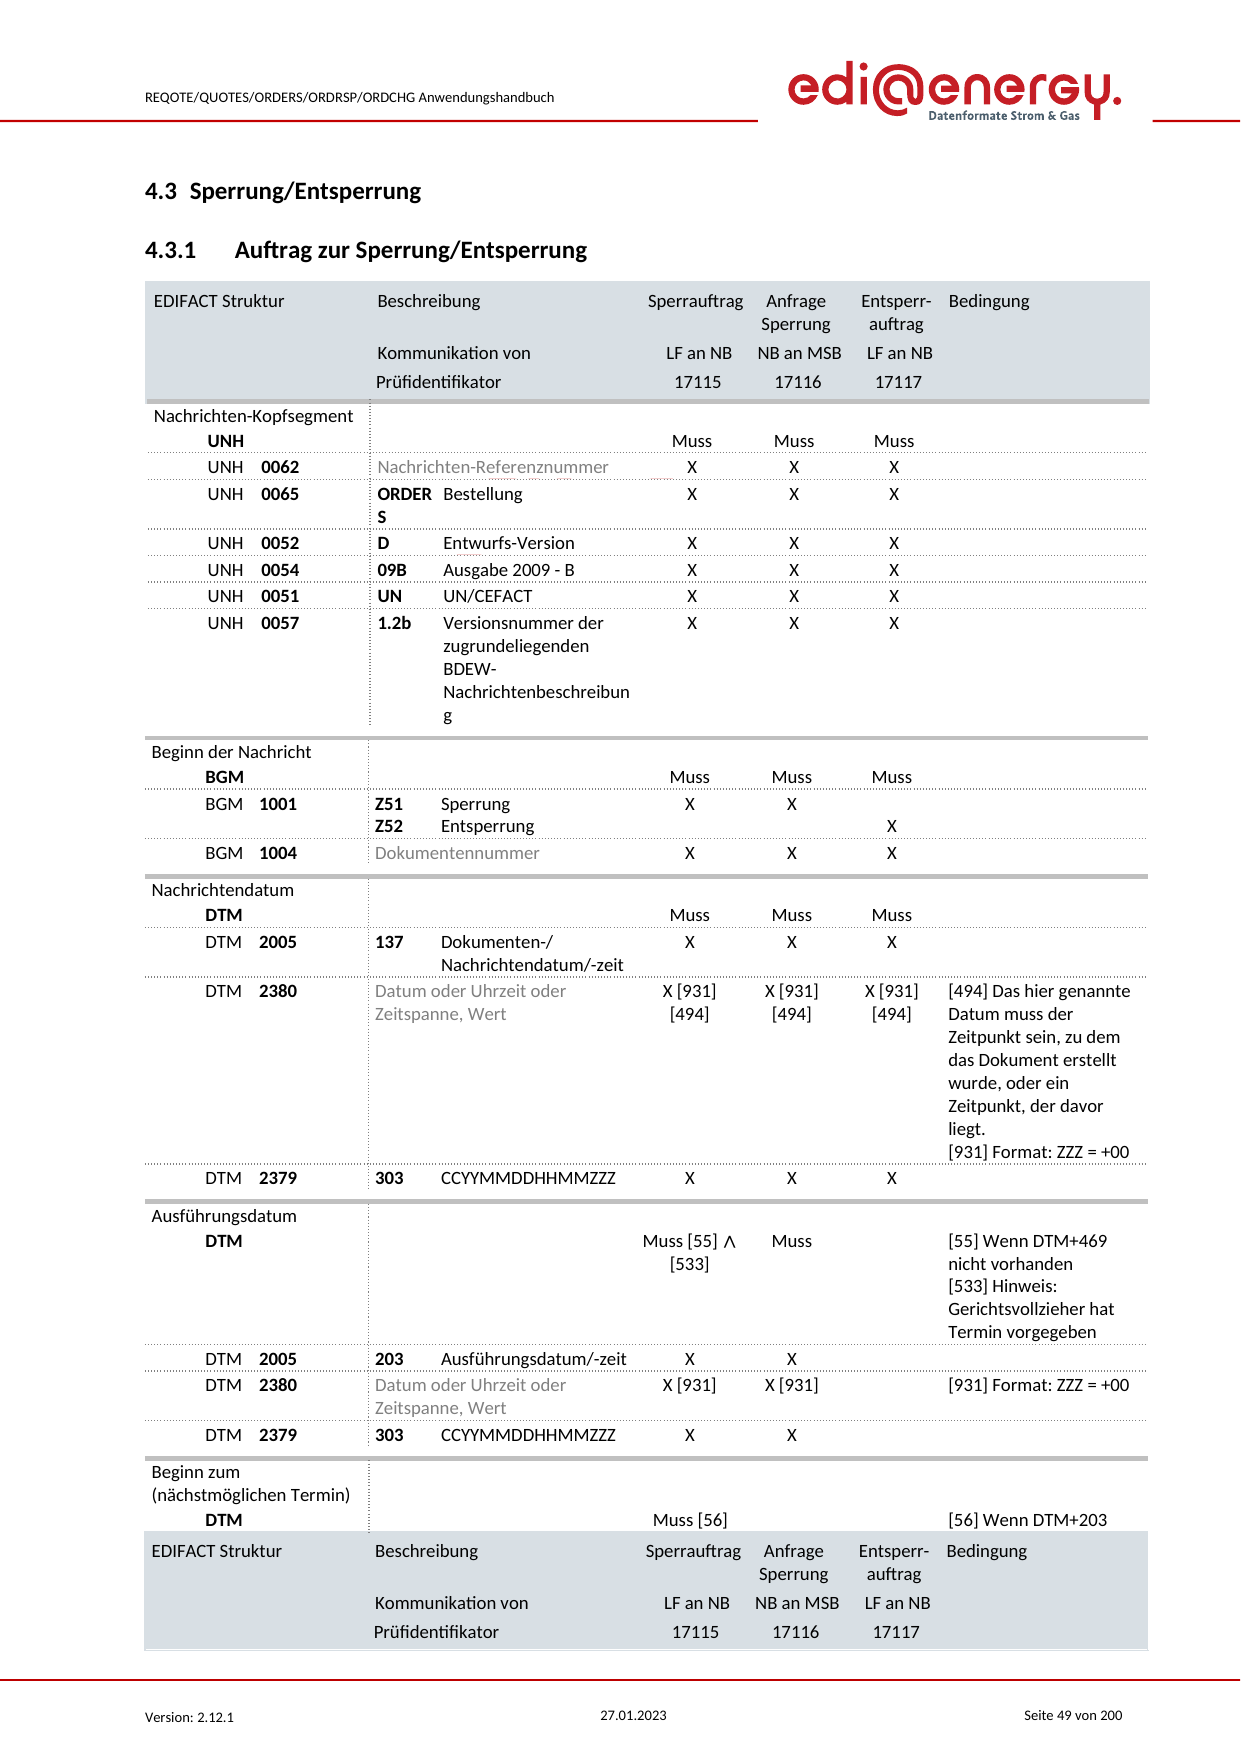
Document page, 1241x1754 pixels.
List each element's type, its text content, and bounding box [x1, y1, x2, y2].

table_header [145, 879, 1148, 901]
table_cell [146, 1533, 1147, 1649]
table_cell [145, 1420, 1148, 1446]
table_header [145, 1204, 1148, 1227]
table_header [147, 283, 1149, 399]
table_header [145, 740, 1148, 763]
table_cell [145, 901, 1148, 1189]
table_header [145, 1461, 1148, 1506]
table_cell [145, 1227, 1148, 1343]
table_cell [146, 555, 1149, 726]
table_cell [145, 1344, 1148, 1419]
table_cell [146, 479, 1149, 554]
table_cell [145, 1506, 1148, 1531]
subtitle Auftrag zur Sperrung/Entsperrung [145, 231, 1122, 264]
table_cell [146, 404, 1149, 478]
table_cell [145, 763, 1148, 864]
subtitle Sperrung/Entsperrung [145, 173, 1122, 206]
